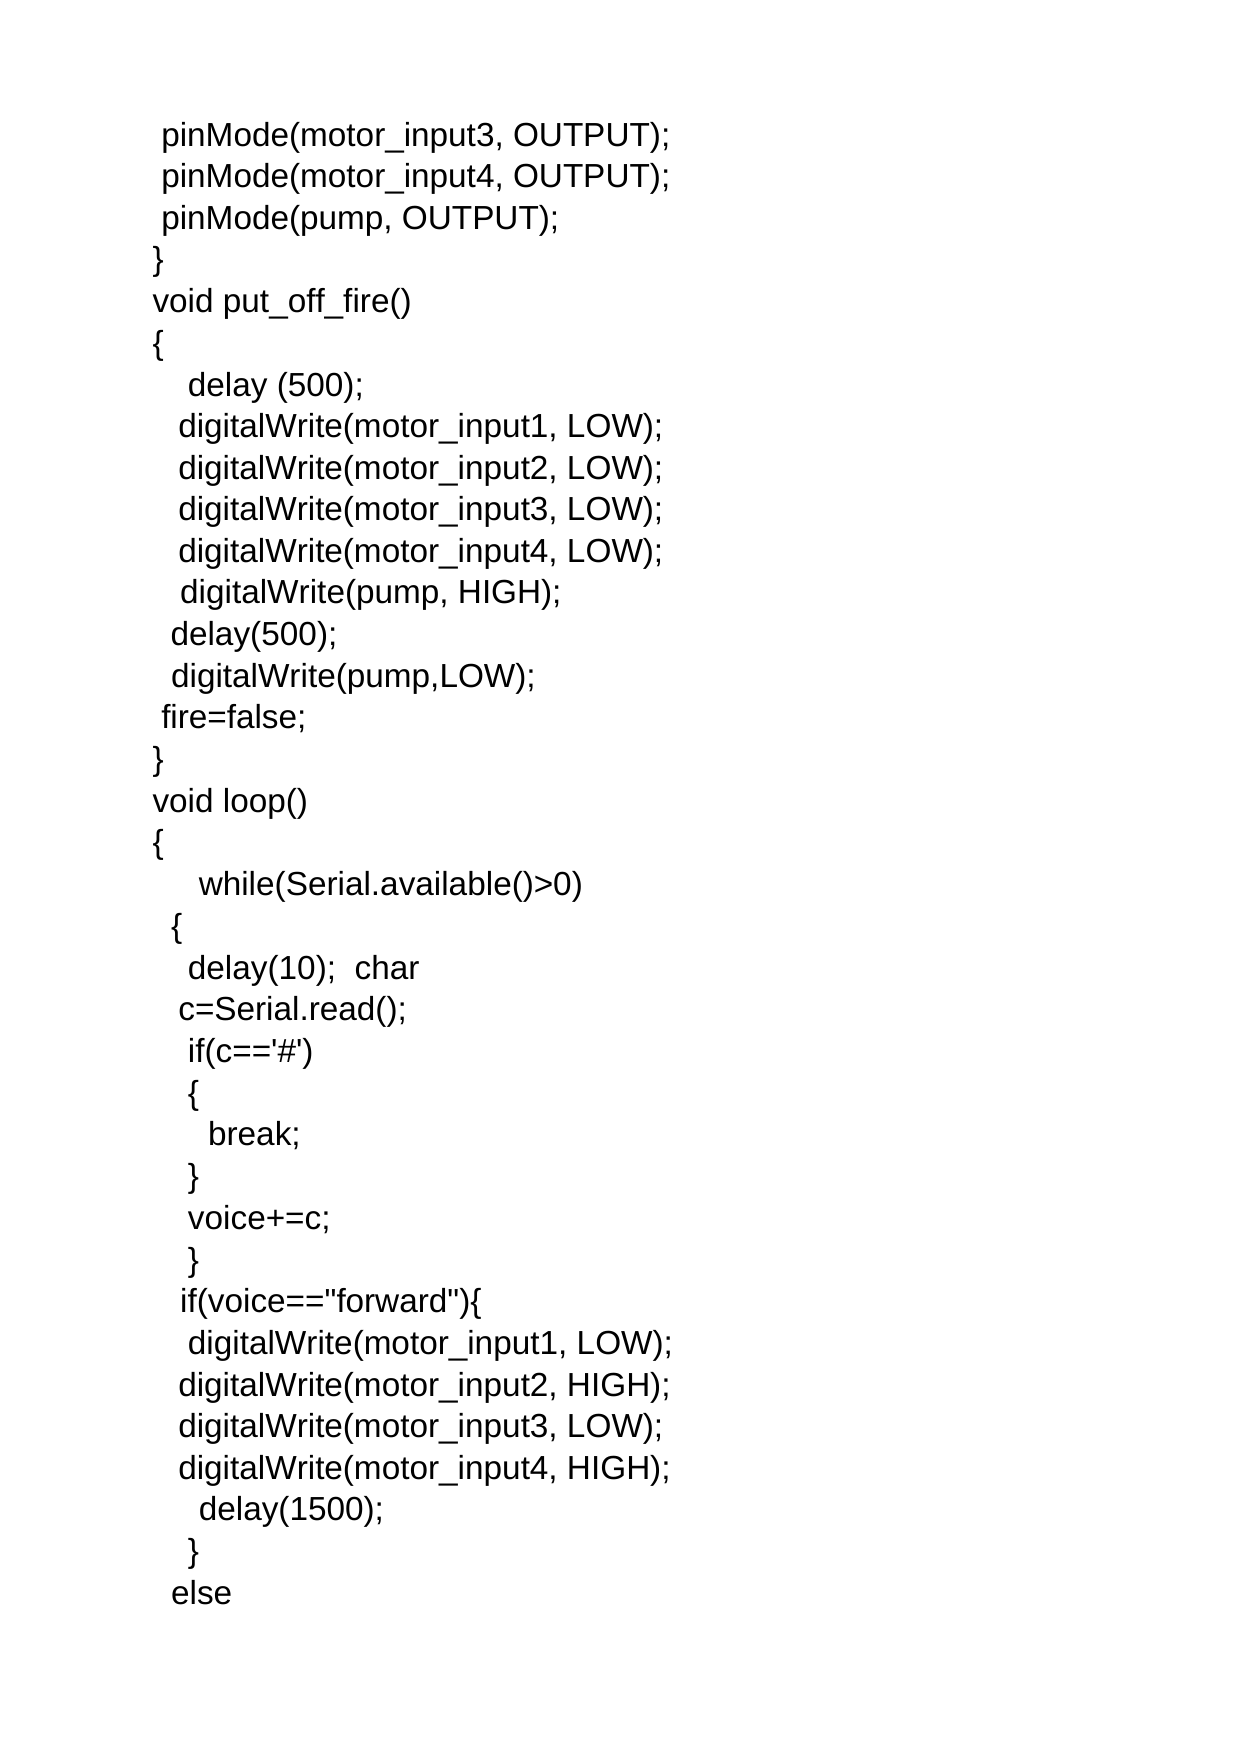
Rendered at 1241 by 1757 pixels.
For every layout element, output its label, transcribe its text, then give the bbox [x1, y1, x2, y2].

text digitalWrite(pump, HIGH); delay(500); [170, 572, 721, 652]
text delay(10); char c=Serial.read(); [178, 948, 478, 1028]
text void put_off_fire() [143, 281, 1123, 320]
text } [178, 1156, 1123, 1195]
text { [143, 323, 1123, 361]
text if(c=='#') [178, 1031, 1123, 1069]
text digitalWrite(motor_input1, LOW); digitalWrite(motor_input2, HIGH); digitalWrite(motor_input3, LOW); digitalWrite(motor_input4, HIGH); [178, 1323, 1053, 1486]
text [161, 115, 690, 236]
text while(Serial.available()>0) [189, 864, 1123, 903]
text { [178, 1073, 1123, 1111]
text else [161, 1573, 1123, 1611]
text void loop() [143, 781, 1123, 819]
text } [178, 1531, 1123, 1570]
text } [143, 739, 1123, 777]
text } [178, 1240, 1123, 1278]
text delay(1500); [189, 1489, 1123, 1528]
text digitalWrite(pump,LOW); fire=false; [161, 656, 677, 736]
text { [161, 906, 1123, 944]
text delay (500); digitalWrite(motor_input1, LOW); digitalWrite(motor_input2, LOW); digitalWrite(motor_input3, LOW); digitalWrite(motor_input4, LOW); [178, 365, 742, 569]
text } [143, 239, 1123, 278]
text { [143, 822, 1123, 861]
text break; [198, 1114, 1123, 1153]
text voice+=c; [178, 1198, 1123, 1236]
text if(voice=="forward"){ [170, 1282, 1123, 1320]
